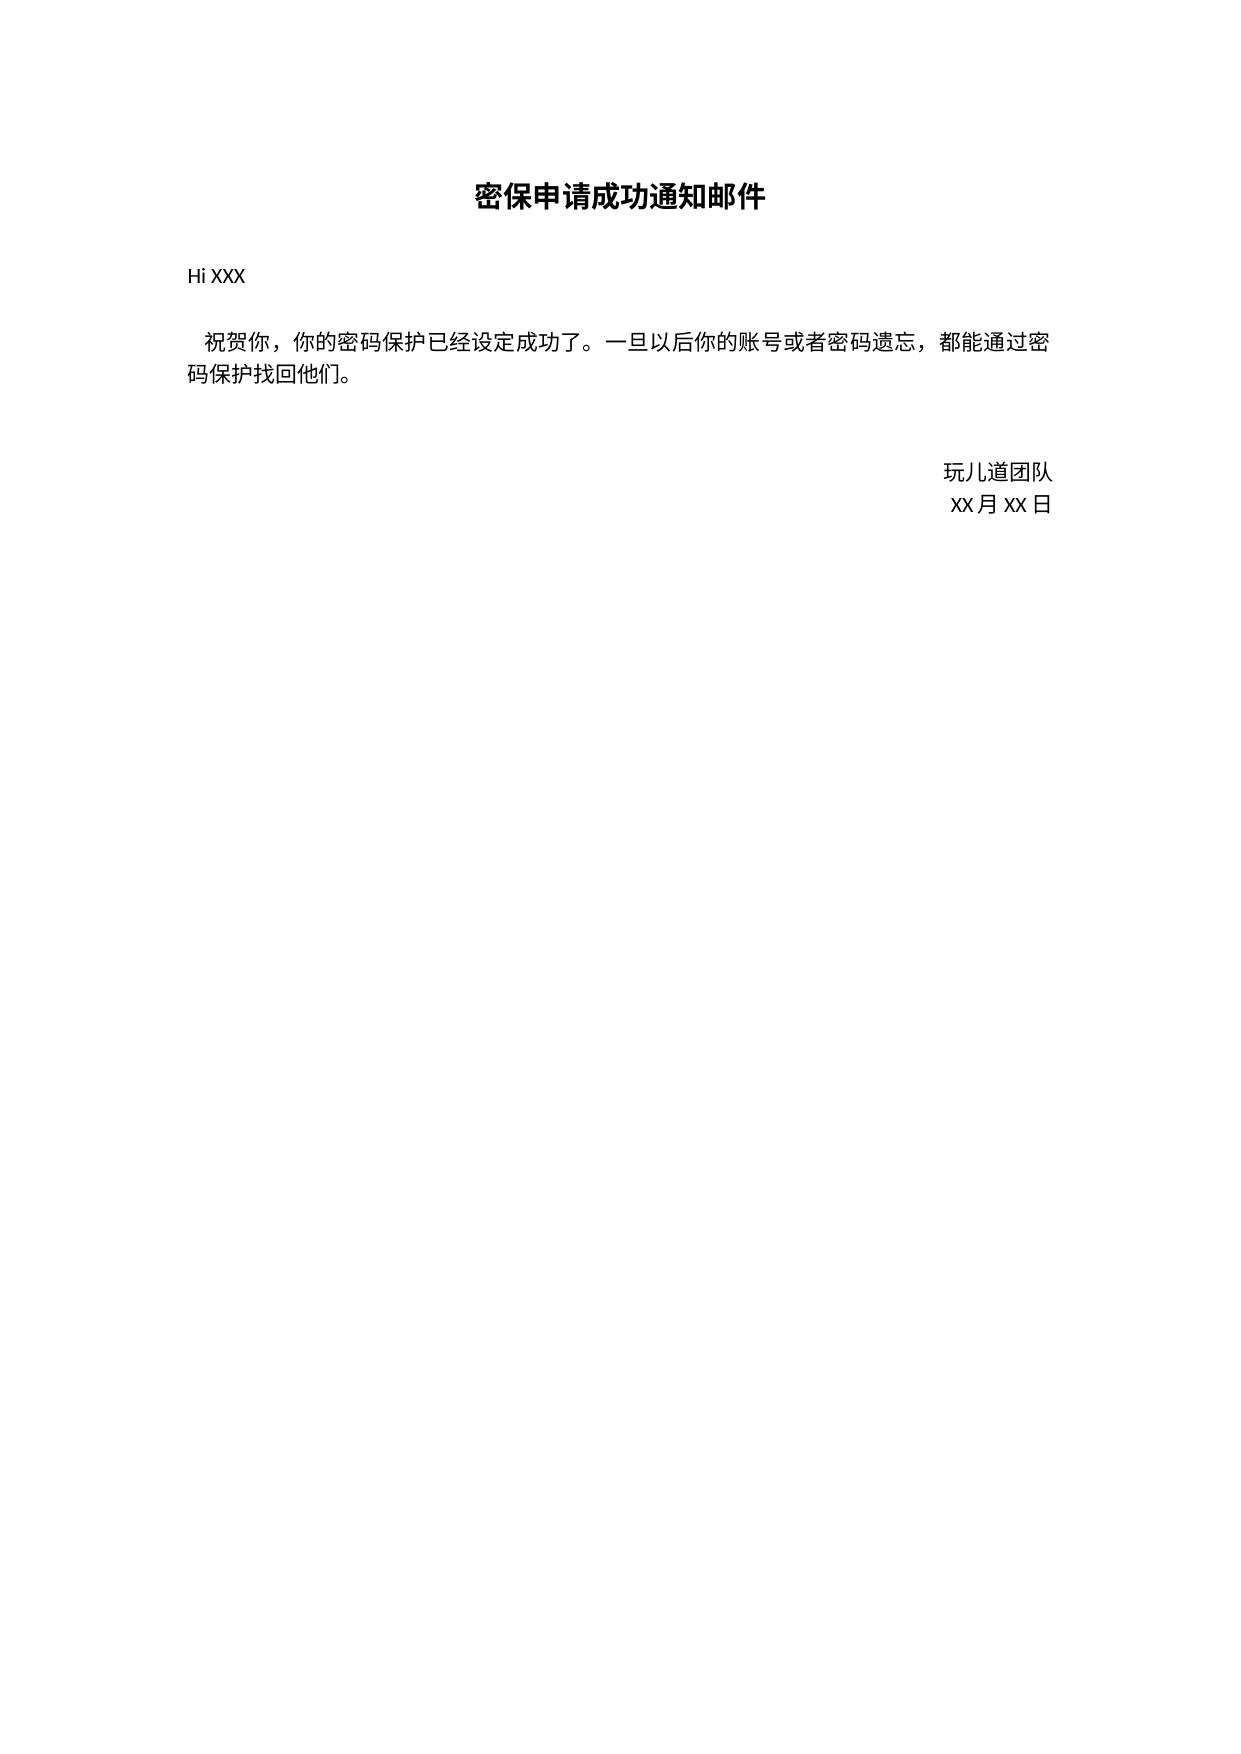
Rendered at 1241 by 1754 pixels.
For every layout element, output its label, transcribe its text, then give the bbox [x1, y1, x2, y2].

list 玩儿道团队 [225, 454, 1053, 487]
text Hi XXX [187, 259, 1053, 292]
list XX月XX日 [225, 487, 1053, 519]
text 密保申请成功通知邮件 [187, 162, 1053, 227]
text 祝贺你，你的密码保护已经设定成功了。一旦以后你的账号或者密码遗忘，都能通过密码保护找回他们。 [187, 324, 1053, 389]
